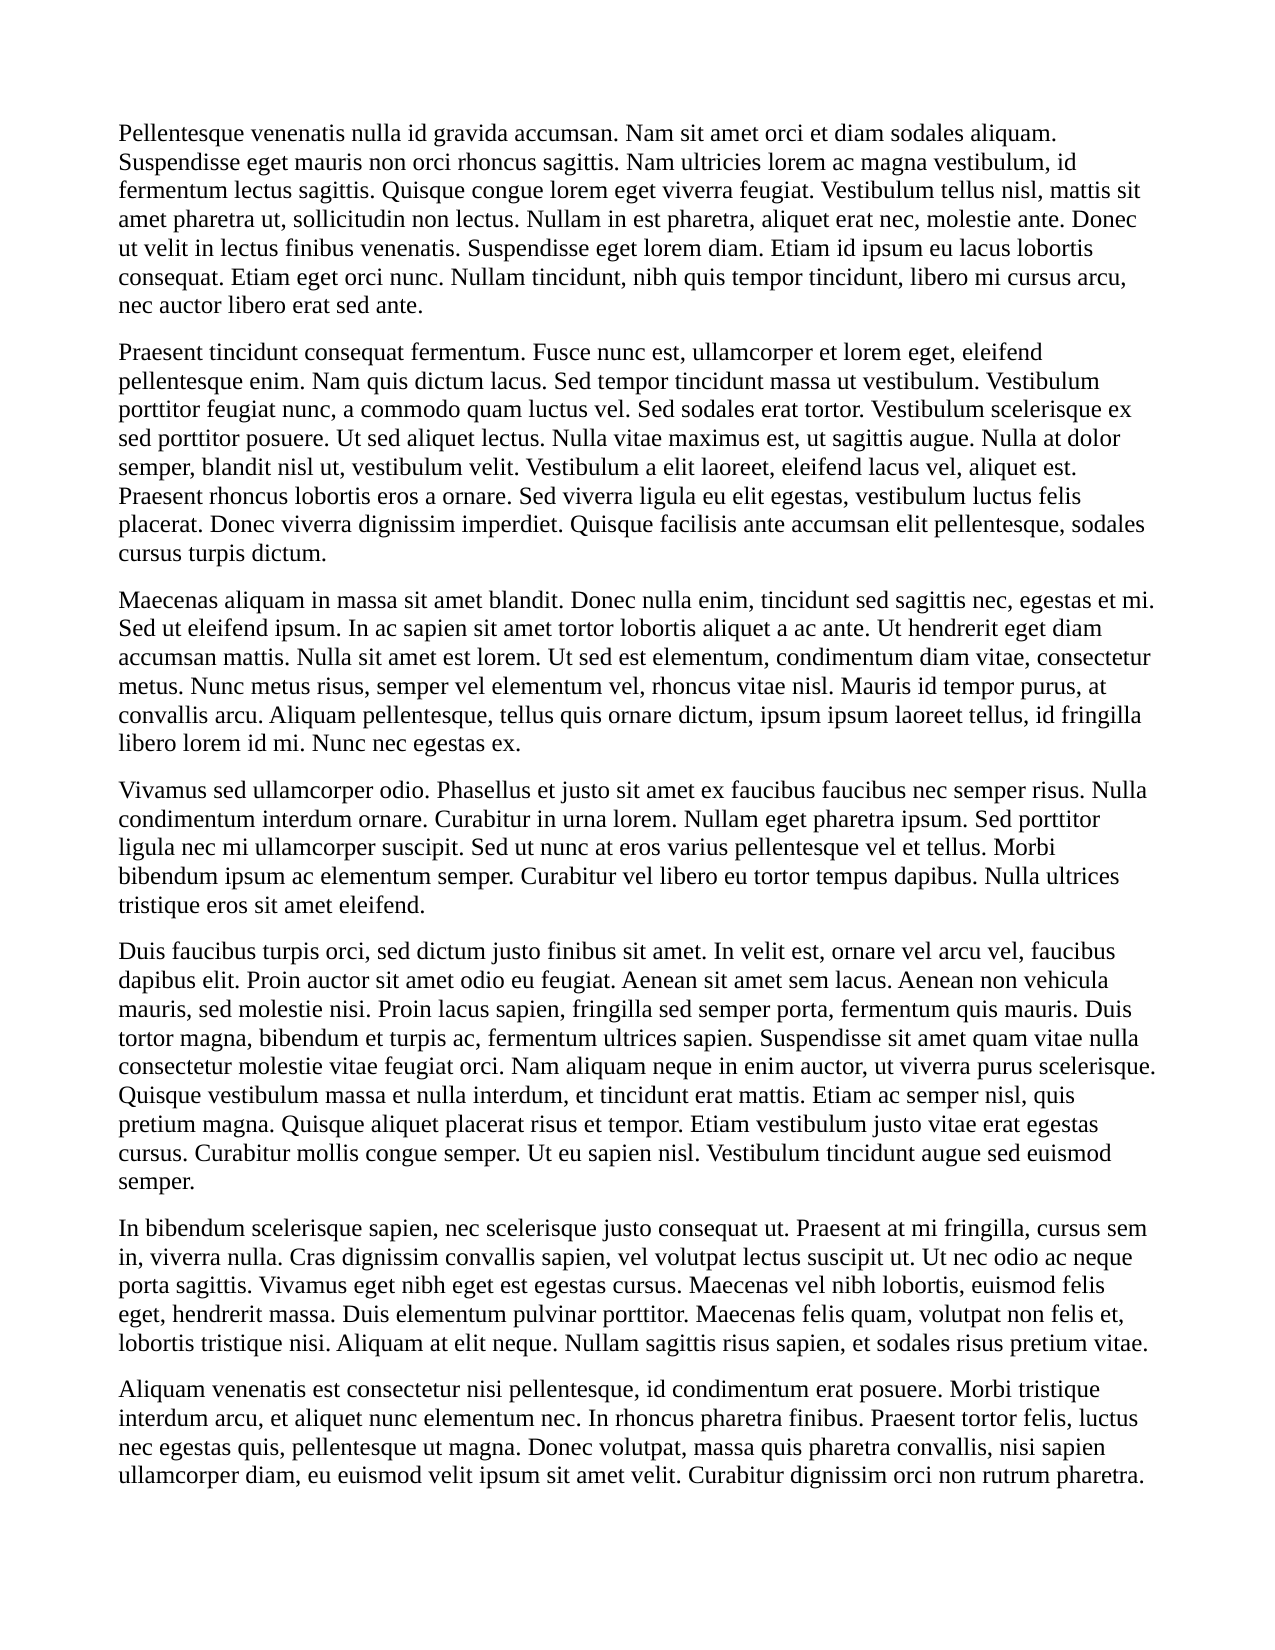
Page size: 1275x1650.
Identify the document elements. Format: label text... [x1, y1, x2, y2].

text Maecenas aliquam in massa sit amet blandit. Donec nulla enim, tincidunt sed sagittis nec, egestas et mi. Sed ut eleifend ipsum. In ac sapien sit amet tortor lobortis aliquet a ac ante. Ut hendrerit eget diam accumsan mattis. Nulla sit amet est lorem. Ut sed est elementum, condimentum diam vitae, consectetur metus. Nunc metus risus, semper vel elementum vel, rhoncus vitae nisl. Mauris id tempor purus, at convallis arcu. Aliquam pellentesque, tellus quis ornare dictum, ipsum ipsum laoreet tellus, id fringilla libero lorem id mi. Nunc nec egestas ex. [118, 585, 1157, 757]
text In bibendum scelerisque sapien, nec scelerisque justo consequat ut. Praesent at mi fringilla, cursus sem in, viverra nulla. Cras dignissim convallis sapien, vel volutpat lectus suscipit ut. Ut nec odio ac neque porta sagittis. Vivamus eget nibh eget est egestas cursus. Maecenas vel nibh lobortis, euismod felis eget, hendrerit massa. Duis elementum pulvinar porttitor. Maecenas felis quam, volutpat non felis et, lobortis tristique nisi. Aliquam at elit neque. Nullam sagittis risus sapien, et sodales risus pretium vitae. [118, 1213, 1157, 1357]
text Praesent tincidunt consequat fermentum. Fusce nunc est, ullamcorper et lorem eget, eleifend pellentesque enim. Nam quis dictum lacus. Sed tempor tincidunt massa ut vestibulum. Vestibulum porttitor feugiat nunc, a commodo quam luctus vel. Sed sodales erat tortor. Vestibulum scelerisque ex sed porttitor posuere. Ut sed aliquet lectus. Nulla vitae maximus est, ut sagittis augue. Nulla at dolor semper, blandit nisl ut, vestibulum velit. Vestibulum a elit laoreet, eleifend lacus vel, aliquet est. Praesent rhoncus lobortis eros a ornare. Sed viverra ligula eu elit egestas, vestibulum luctus felis placerat. Donec viverra dignissim imperdiet. Quisque facilisis ante accumsan elit pellentesque, sodales cursus turpis dictum. [118, 337, 1157, 567]
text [118, 1374, 1157, 1489]
text Pellentesque venenatis nulla id gravida accumsan. Nam sit amet orci et diam sodales aliquam. Suspendisse eget mauris non orci rhoncus sagittis. Nam ultricies lorem ac magna vestibulum, id fermentum lectus sagittis. Quisque congue lorem eget viverra feugiat. Vestibulum tellus nisl, mattis sit amet pharetra ut, sollicitudin non lectus. Nullam in est pharetra, aliquet erat nec, molestie ante. Donec ut velit in lectus finibus venenatis. Suspendisse eget lorem diam. Etiam id ipsum eu lacus lobortis consequat. Etiam eget orci nunc. Nullam tincidunt, nibh quis tempor tincidunt, libero mi cursus arcu, nec auctor libero erat sed ante. [118, 118, 1157, 319]
text Duis faucibus turpis orci, sed dictum justo finibus sit amet. In velit est, ornare vel arcu vel, faucibus dapibus elit. Proin auctor sit amet odio eu feugiat. Aenean sit amet sem lacus. Aenean non vehicula mauris, sed molestie nisi. Proin lacus sapien, fringilla sed semper porta, fermentum quis mauris. Duis tortor magna, bibendum et turpis ac, fermentum ultrices sapien. Suspendisse sit amet quam vitae nulla consectetur molestie vitae feugiat orci. Nam aliquam neque in enim auctor, ut viverra purus scelerisque. Quisque vestibulum massa et nulla interdum, et tincidunt erat mattis. Etiam ac semper nisl, quis pretium magna. Quisque aliquet placerat risus et tempor. Etiam vestibulum justo vitae erat egestas cursus. Curabitur mollis congue semper. Ut eu sapien nisl. Vestibulum tincidunt augue sed euismod semper. [118, 936, 1157, 1195]
text Vivamus sed ullamcorper odio. Phasellus et justo sit amet ex faucibus faucibus nec semper risus. Nulla condimentum interdum ornare. Curabitur in urna lorem. Nullam eget pharetra ipsum. Sed porttitor ligula nec mi ullamcorper suscipit. Sed ut nunc at eros varius pellentesque vel et tellus. Morbi bibendum ipsum ac elementum semper. Curabitur vel libero eu tortor tempus dapibus. Nulla ultrices tristique eros sit amet eleifend. [118, 775, 1157, 919]
